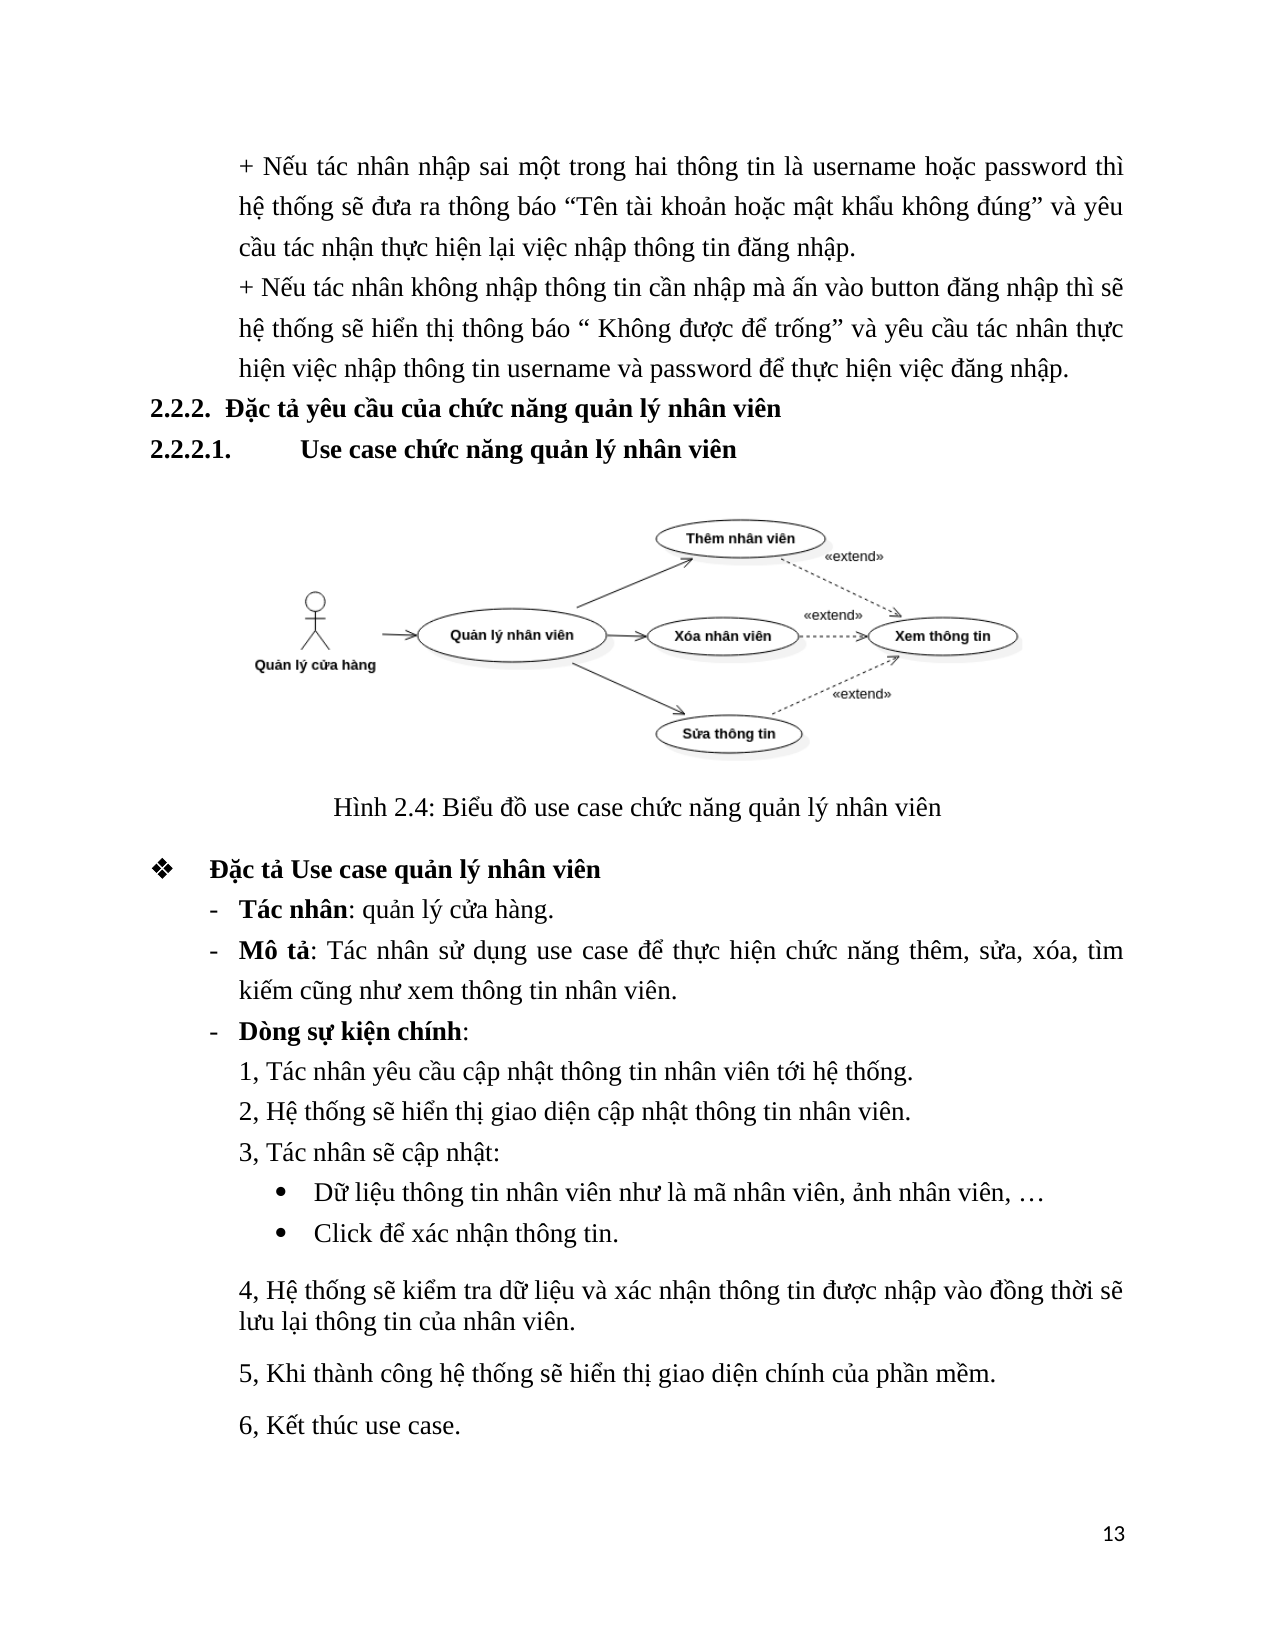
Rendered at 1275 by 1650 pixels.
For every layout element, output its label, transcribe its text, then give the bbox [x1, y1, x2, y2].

list Use case chức năng quản lý nhân viên [150, 433, 1125, 464]
text 5, Khi thành công hệ thống sẽ hiển thị giao diện chính của phần mềm. [239, 1357, 1125, 1388]
list 3, Tác nhân sẽ cập nhật: [239, 1136, 1125, 1167]
list + Nếu tác nhân không nhập thông tin cần nhập mà ấn vào button đăng nhập thì sẽ hệ thống sẽ hiển thị thông báo “ Không được để trống” và yêu cầu tác nhân thực hiện việc nhập thông tin username và password để thực hiện việc đăng nhập. [239, 271, 1125, 383]
list Mô tả: Tác nhân sử dụng use case để thực hiện chức năng thêm, sửa, xóa, tìm kiếm cũng như xem thông tin nhân viên. [209, 934, 1125, 1005]
picture [252, 490, 1023, 763]
list Tác nhân: quản lý cửa hàng. [209, 893, 1125, 924]
text Hình 2.4: Biểu đồ use case chức năng quản lý nhân viên [150, 792, 1125, 823]
text 6, Kết thúc use case. [239, 1409, 1125, 1441]
list 2, Hệ thống sẽ hiển thị giao diện cập nhật thông tin nhân viên. [239, 1096, 1125, 1127]
list 1, Tác nhân yêu cầu cập nhật thông tin nhân viên tới hệ thống. [239, 1055, 1125, 1086]
list Dữ liệu thông tin nhân viên như là mã nhân viên, ảnh nhân viên, … [276, 1176, 1125, 1208]
text 4, Hệ thống sẽ kiểm tra dữ liệu và xác nhận thông tin được nhập vào đồng thời sẽ lưu lại thông tin của nhân viên. [239, 1274, 1125, 1337]
list + Nếu tác nhân nhập sai một trong hai thông tin là username hoặc password thì hệ thống sẽ đưa ra thông báo “Tên tài khoản hoặc mật khẩu không đúng” và yêu cầu tác nhận thực hiện lại việc nhập thông tin đăng nhập. [239, 150, 1125, 262]
list Đặc tả Use case quản lý nhân viên [150, 853, 1125, 884]
list Đặc tả yêu cầu của chức năng quản lý nhân viên [150, 392, 1125, 424]
list Click để xác nhận thông tin. [276, 1217, 1125, 1248]
list Dòng sự kiện chính: [209, 1015, 1125, 1046]
